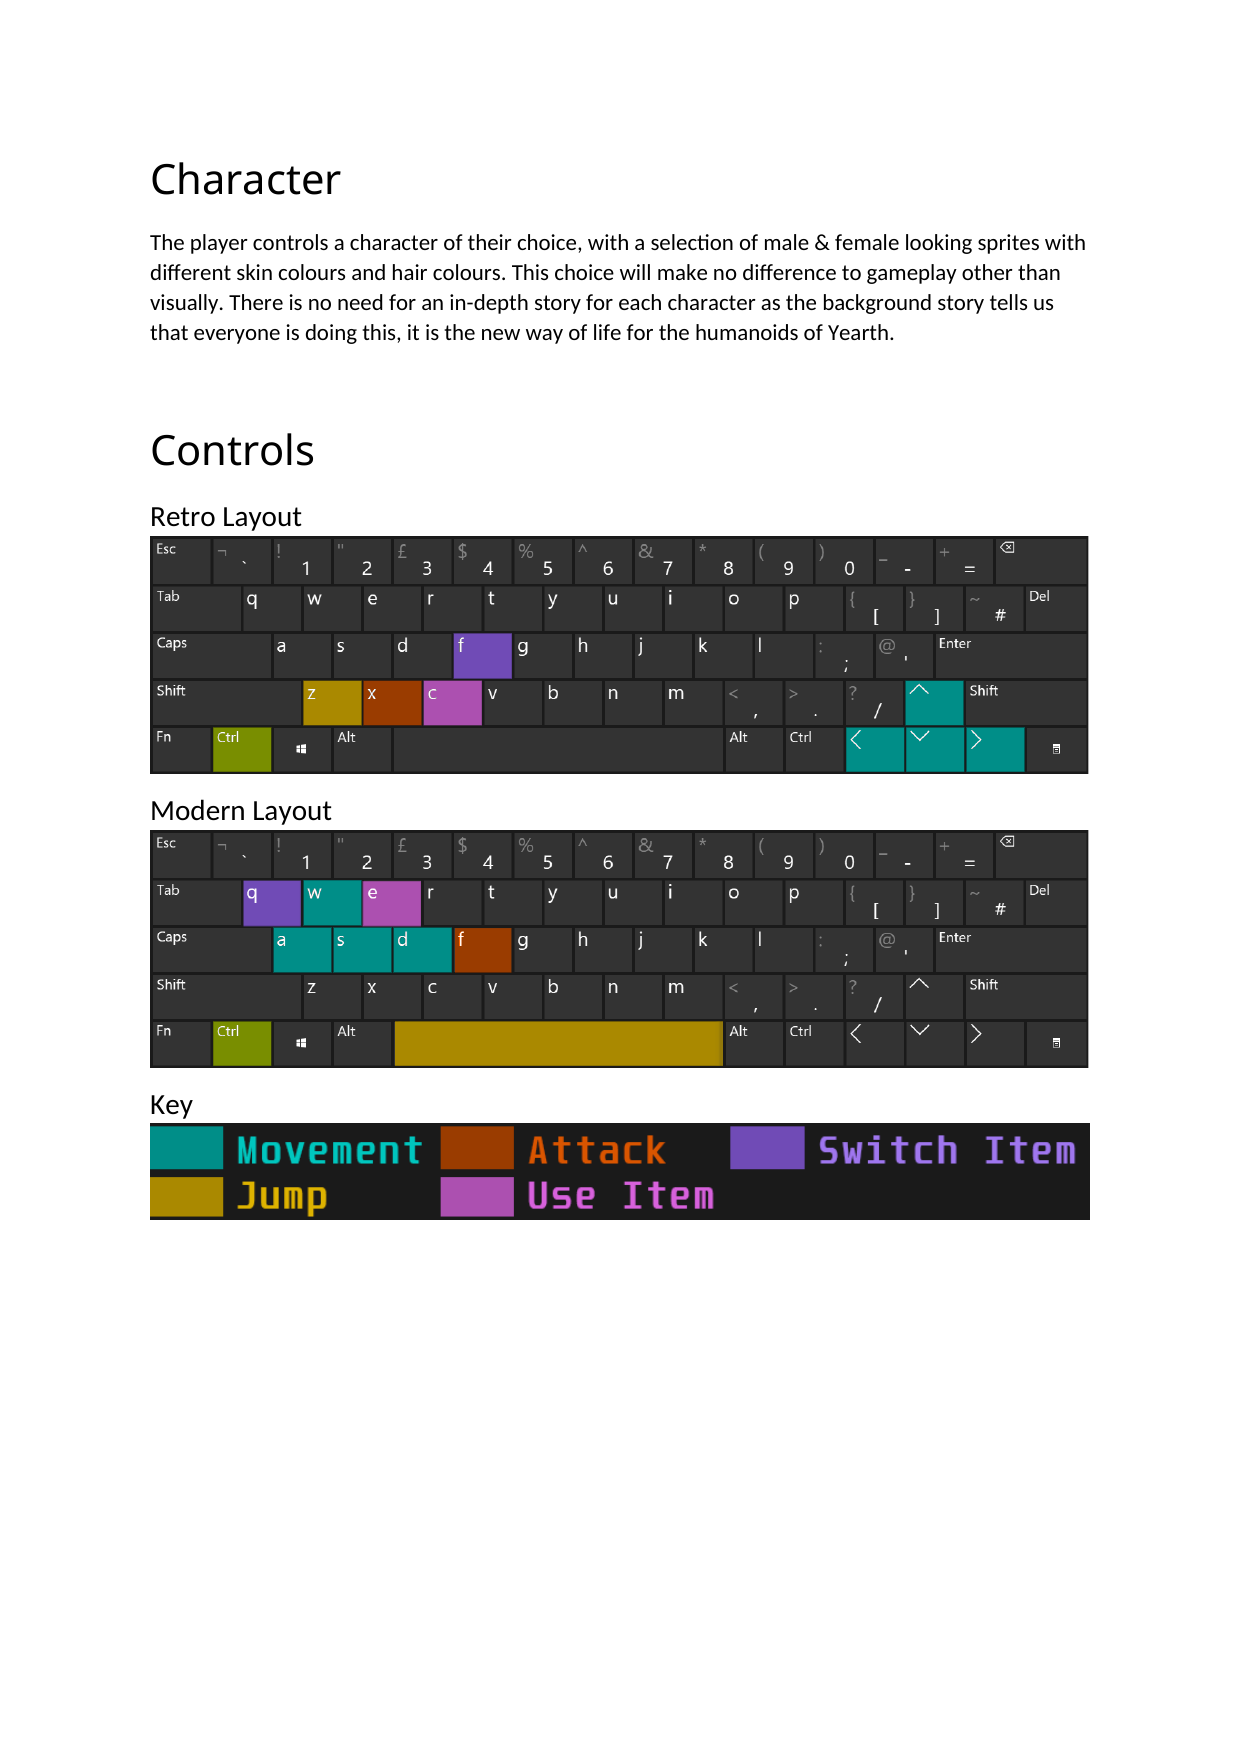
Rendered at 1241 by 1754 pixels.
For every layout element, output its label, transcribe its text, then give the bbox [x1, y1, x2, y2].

text Controls [150, 421, 1090, 477]
text The player controls a character of their choice, with a selection of male & female looking sprites with different skin colours and hair colours. This choice will make no difference to gameplay other than visually. There is no need for an in-depth story for each character as the background story tells us that everyone is doing this, it is the new way of life for the humanoids of Yearth. [150, 228, 1090, 347]
picture [150, 1123, 1090, 1220]
picture [150, 830, 1089, 1068]
picture [150, 536, 1089, 774]
text Character [150, 150, 1090, 207]
text Key [150, 1086, 1090, 1123]
